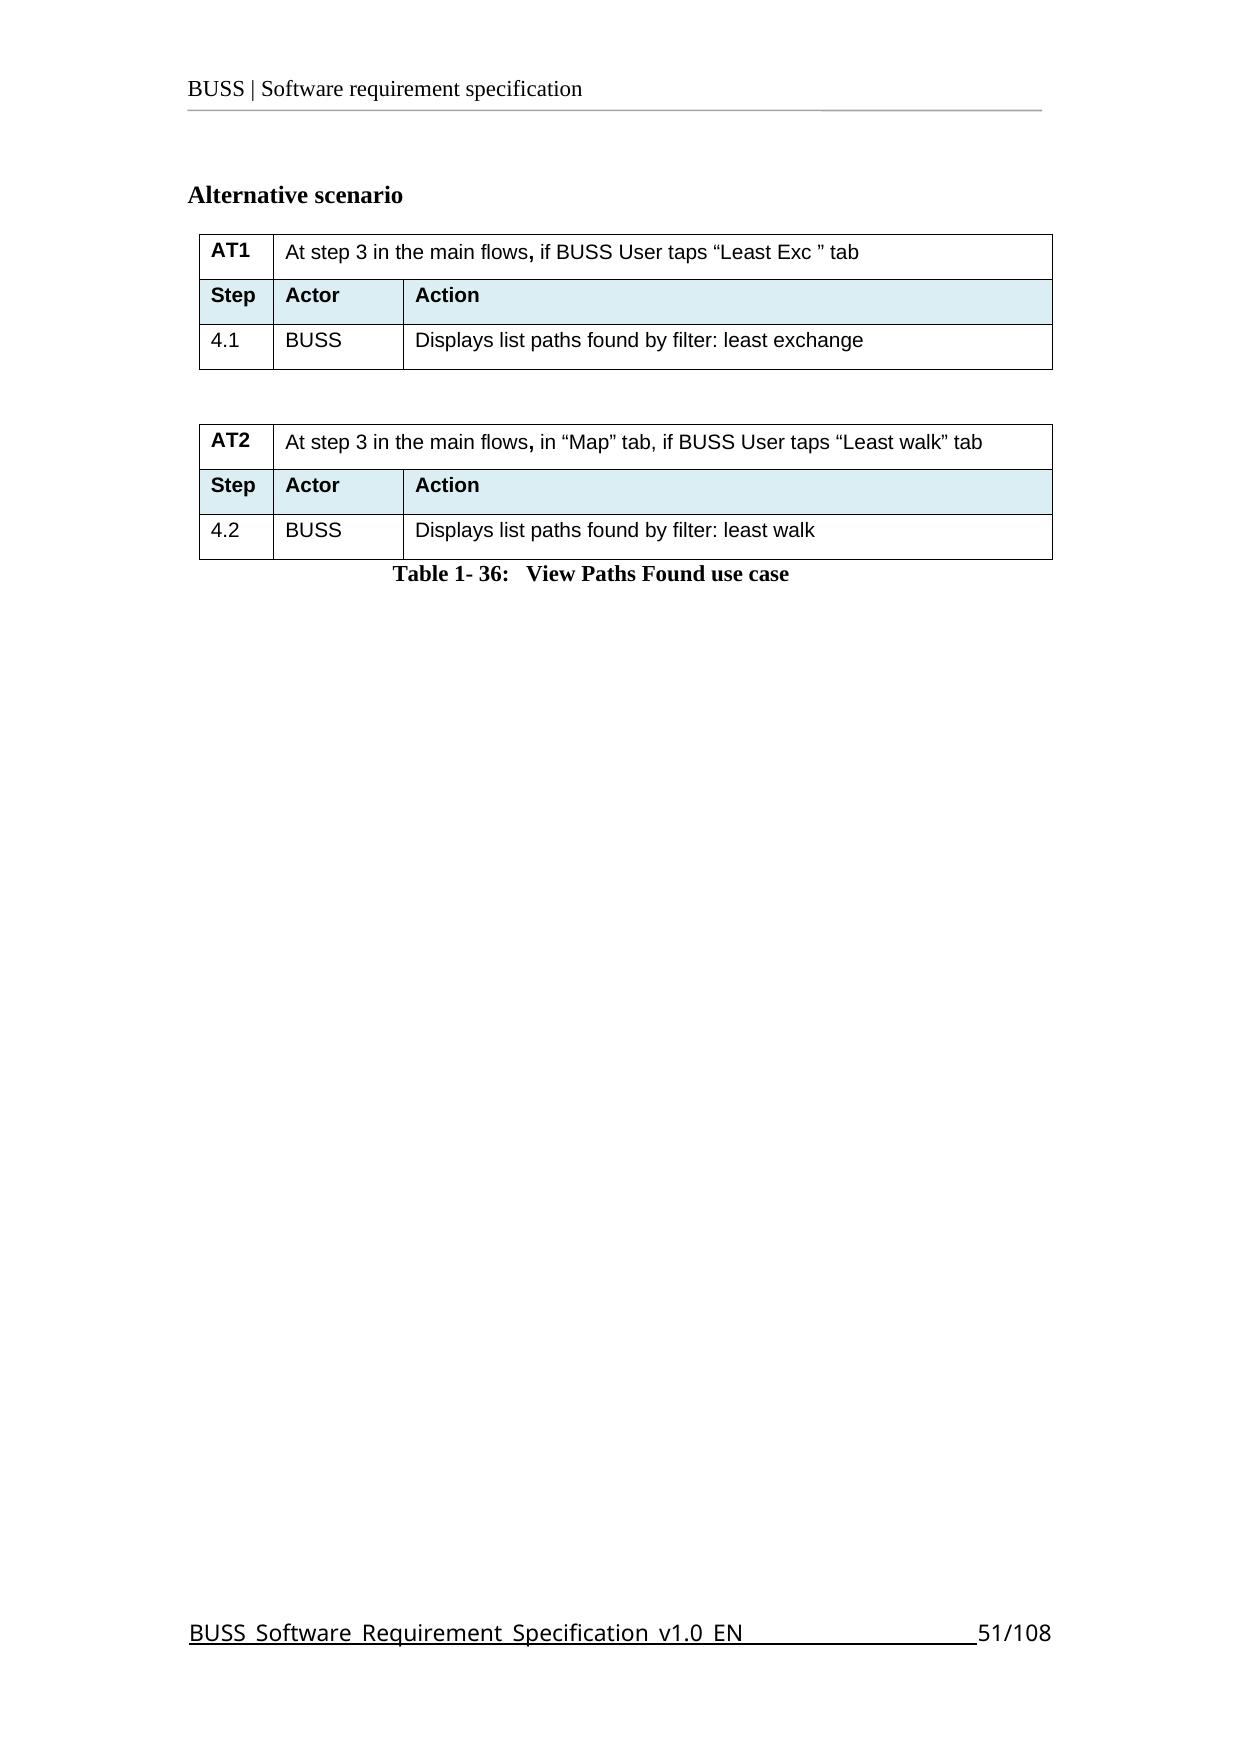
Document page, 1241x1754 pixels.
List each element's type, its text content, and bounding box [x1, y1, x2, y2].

table_header AT1 [200, 235, 273, 279]
table_header AT2 [200, 425, 273, 469]
table_cell Step [200, 280, 273, 324]
table_header At step 3 in the main flows, in “Map” tab, if BUSS User taps “Least walk” tab [274, 425, 1052, 469]
text Alternative scenario [187, 180, 1053, 209]
table_cell Action [404, 470, 1052, 514]
table_cell Actor [274, 470, 403, 514]
table_cell 4.1 [200, 325, 273, 369]
table_header At step 3 in the main flows, if BUSS User taps “Least Exc ” tab [274, 235, 1052, 279]
list View Paths Found use case [187, 560, 1053, 586]
table_cell Displays list paths found by filter: least exchange [404, 325, 1052, 369]
table_cell BUSS [274, 325, 403, 369]
table_cell Displays list paths found by filter: least walk [404, 515, 1052, 559]
table_cell BUSS [274, 515, 403, 559]
table_cell Step [200, 470, 273, 514]
table_cell 4.2 [200, 515, 273, 559]
table_cell Action [404, 280, 1052, 324]
table_cell Actor [274, 280, 403, 324]
